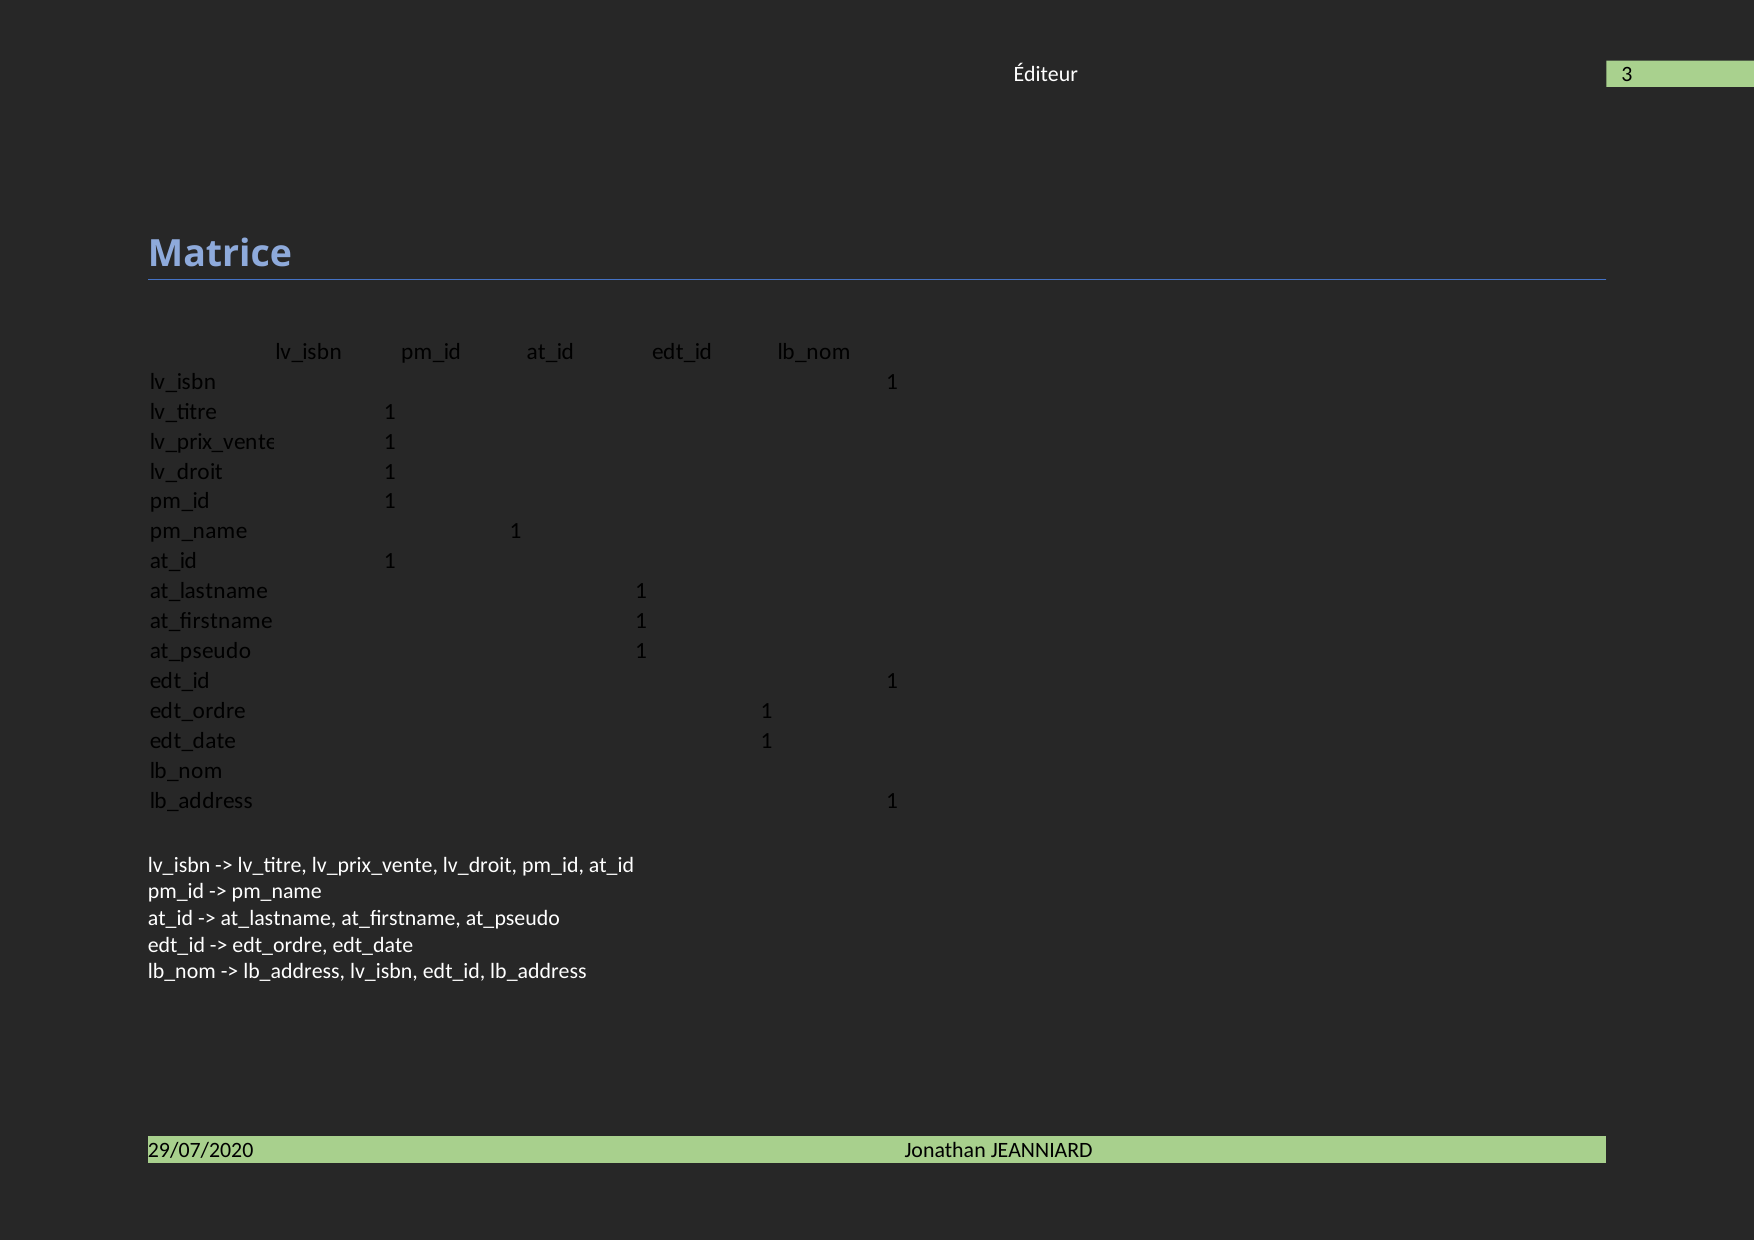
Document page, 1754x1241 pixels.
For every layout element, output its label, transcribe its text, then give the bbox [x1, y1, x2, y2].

text lv_isbn -> lv_titre, lv_prix_vente, lv_droit, pm_id, at_id [148, 851, 1606, 877]
subtitle Matrice [148, 226, 1606, 279]
text lb_nom -> lb_address, lv_isbn, edt_id, lb_address [148, 957, 1606, 984]
text edt_id -> edt_ordre, edt_date [148, 931, 1606, 957]
text at_id -> at_lastname, at_firstname, at_pseudo [148, 904, 1606, 931]
text pm_id -> pm_name [148, 877, 1606, 904]
